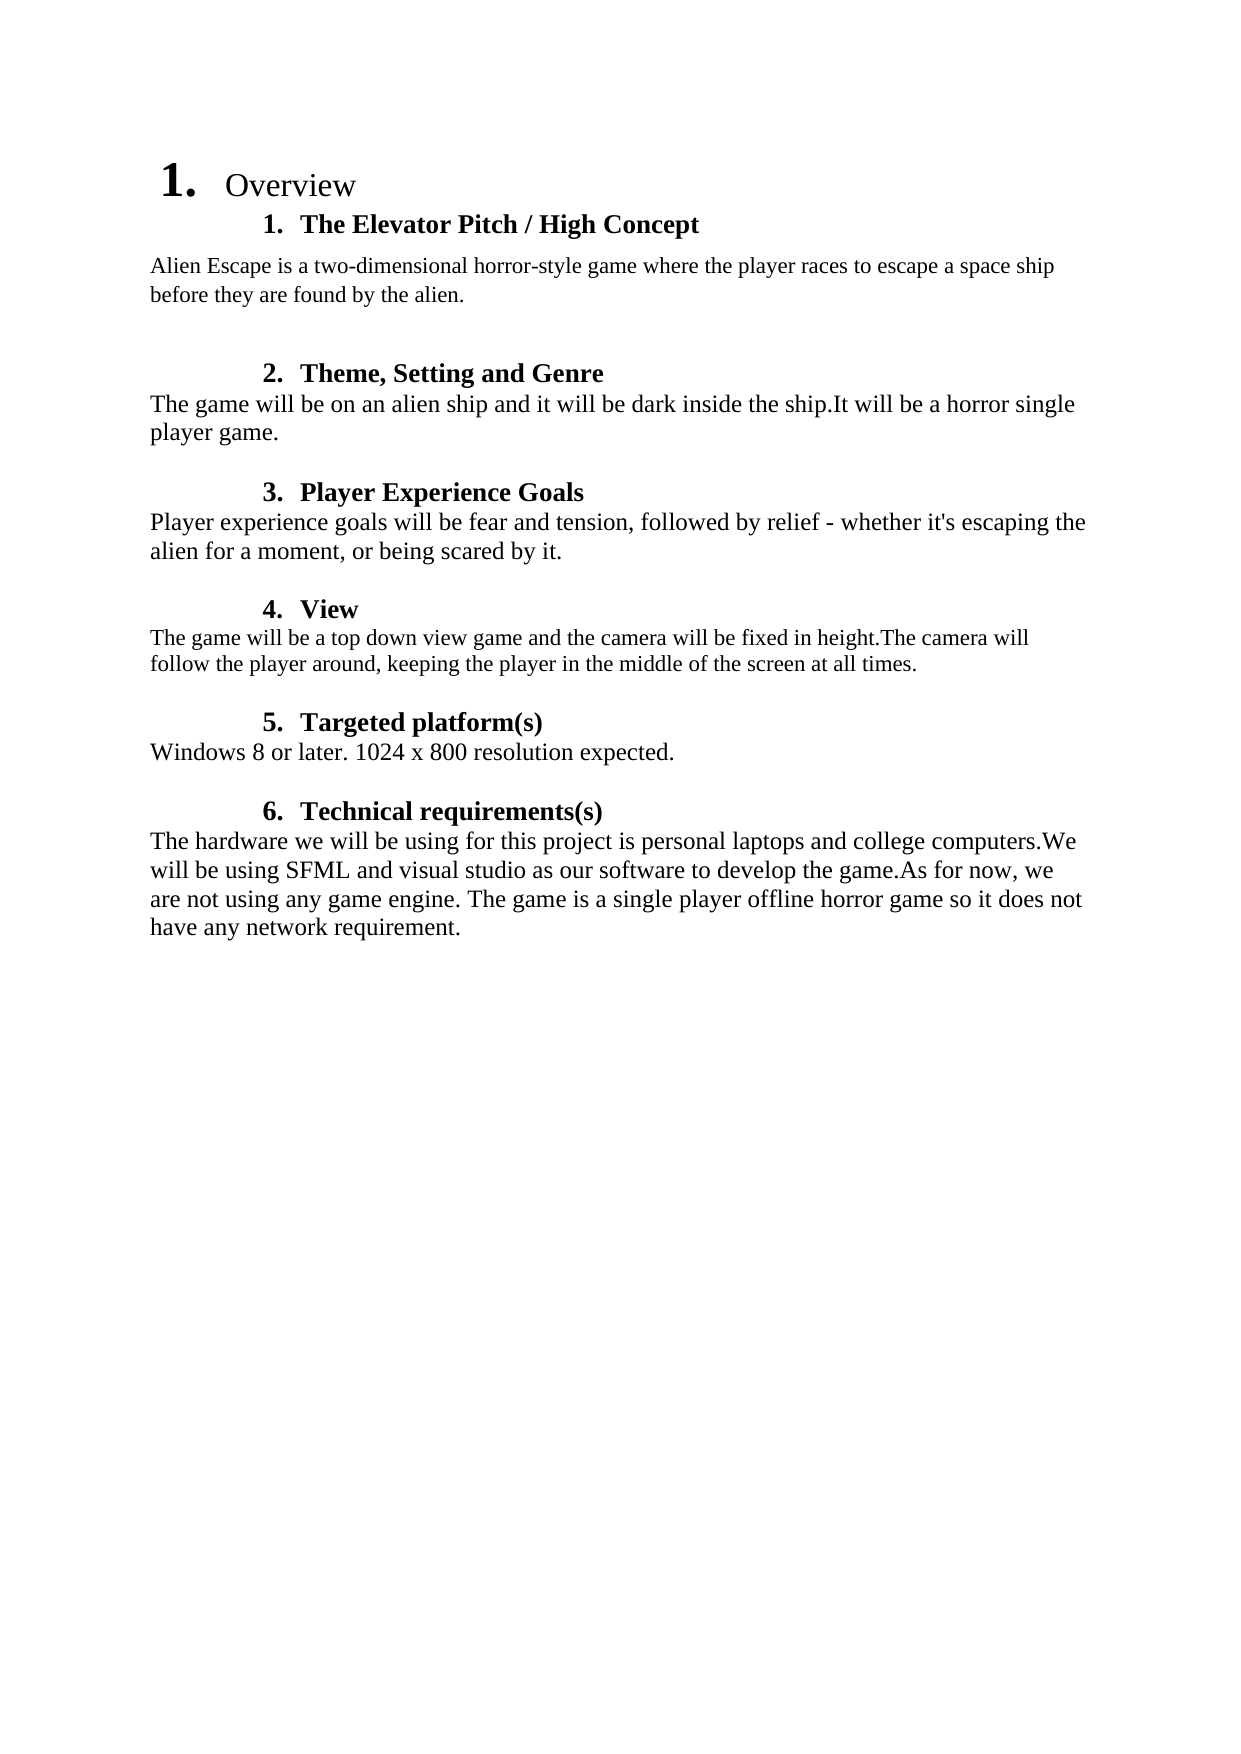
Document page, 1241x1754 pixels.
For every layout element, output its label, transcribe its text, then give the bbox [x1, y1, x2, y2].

text Windows 8 or later. 1024 x 800 resolution expected. [150, 737, 1090, 794]
text Player experience goals will be fear and tension, followed by relief - whether it's escaping the alien for a moment, or being scared by it. [150, 507, 1090, 593]
list Overview [159, 150, 1090, 207]
list Targeted platform(s) [262, 705, 1090, 737]
list View [262, 593, 1090, 624]
list Technical requirements(s) [262, 794, 1090, 826]
text Alien Escape is a two-dimensional horror-style game where the player races to escape a space ship before they are found by the alien. [150, 252, 1090, 337]
list Theme, Setting and Genre [262, 356, 1090, 389]
list The Elevator Pitch / High Concept [262, 207, 1090, 240]
list Player Experience Goals [262, 475, 1090, 507]
text The hardware we will be using for this project is personal laptops and college computers.We will be using SFML and visual studio as our software to develop the game.As for now, we are not using any game engine. The game is a single player offline horror game so it does not have any network requirement. [150, 826, 1090, 941]
text The game will be a top down view game and the camera will be fixed in height.The camera will follow the player around, keeping the player in the middle of the screen at all times. [150, 624, 1090, 705]
text The game will be on an alien ship and it will be dark inside the ship.It will be a horror single player game. [150, 389, 1090, 446]
